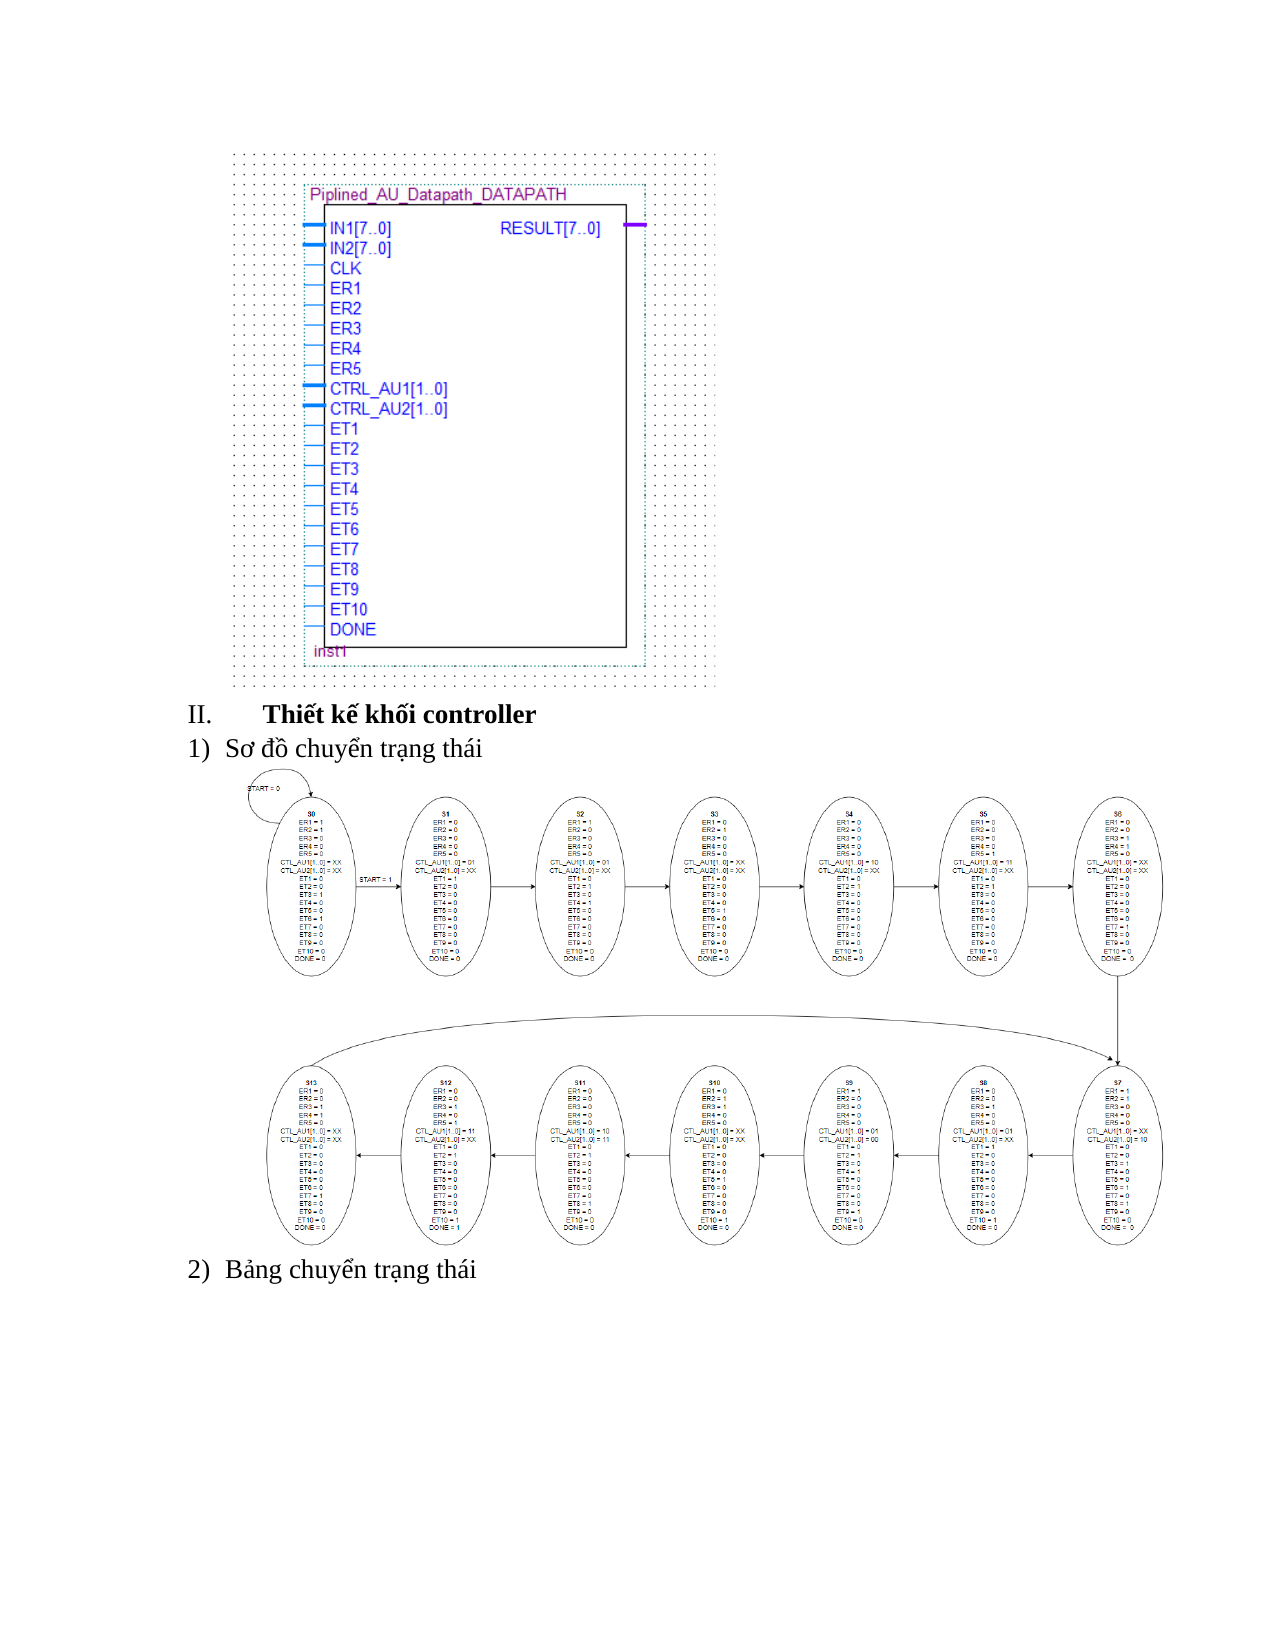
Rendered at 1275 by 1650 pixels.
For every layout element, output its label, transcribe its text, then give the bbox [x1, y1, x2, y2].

picture [225, 765, 1200, 1251]
picture [225, 150, 715, 697]
list Sơ đồ chuyển trạng thái [187, 732, 1125, 763]
list Thiết kế khối controller [187, 698, 1125, 730]
list Bảng chuyển trạng thái [187, 1253, 1125, 1284]
